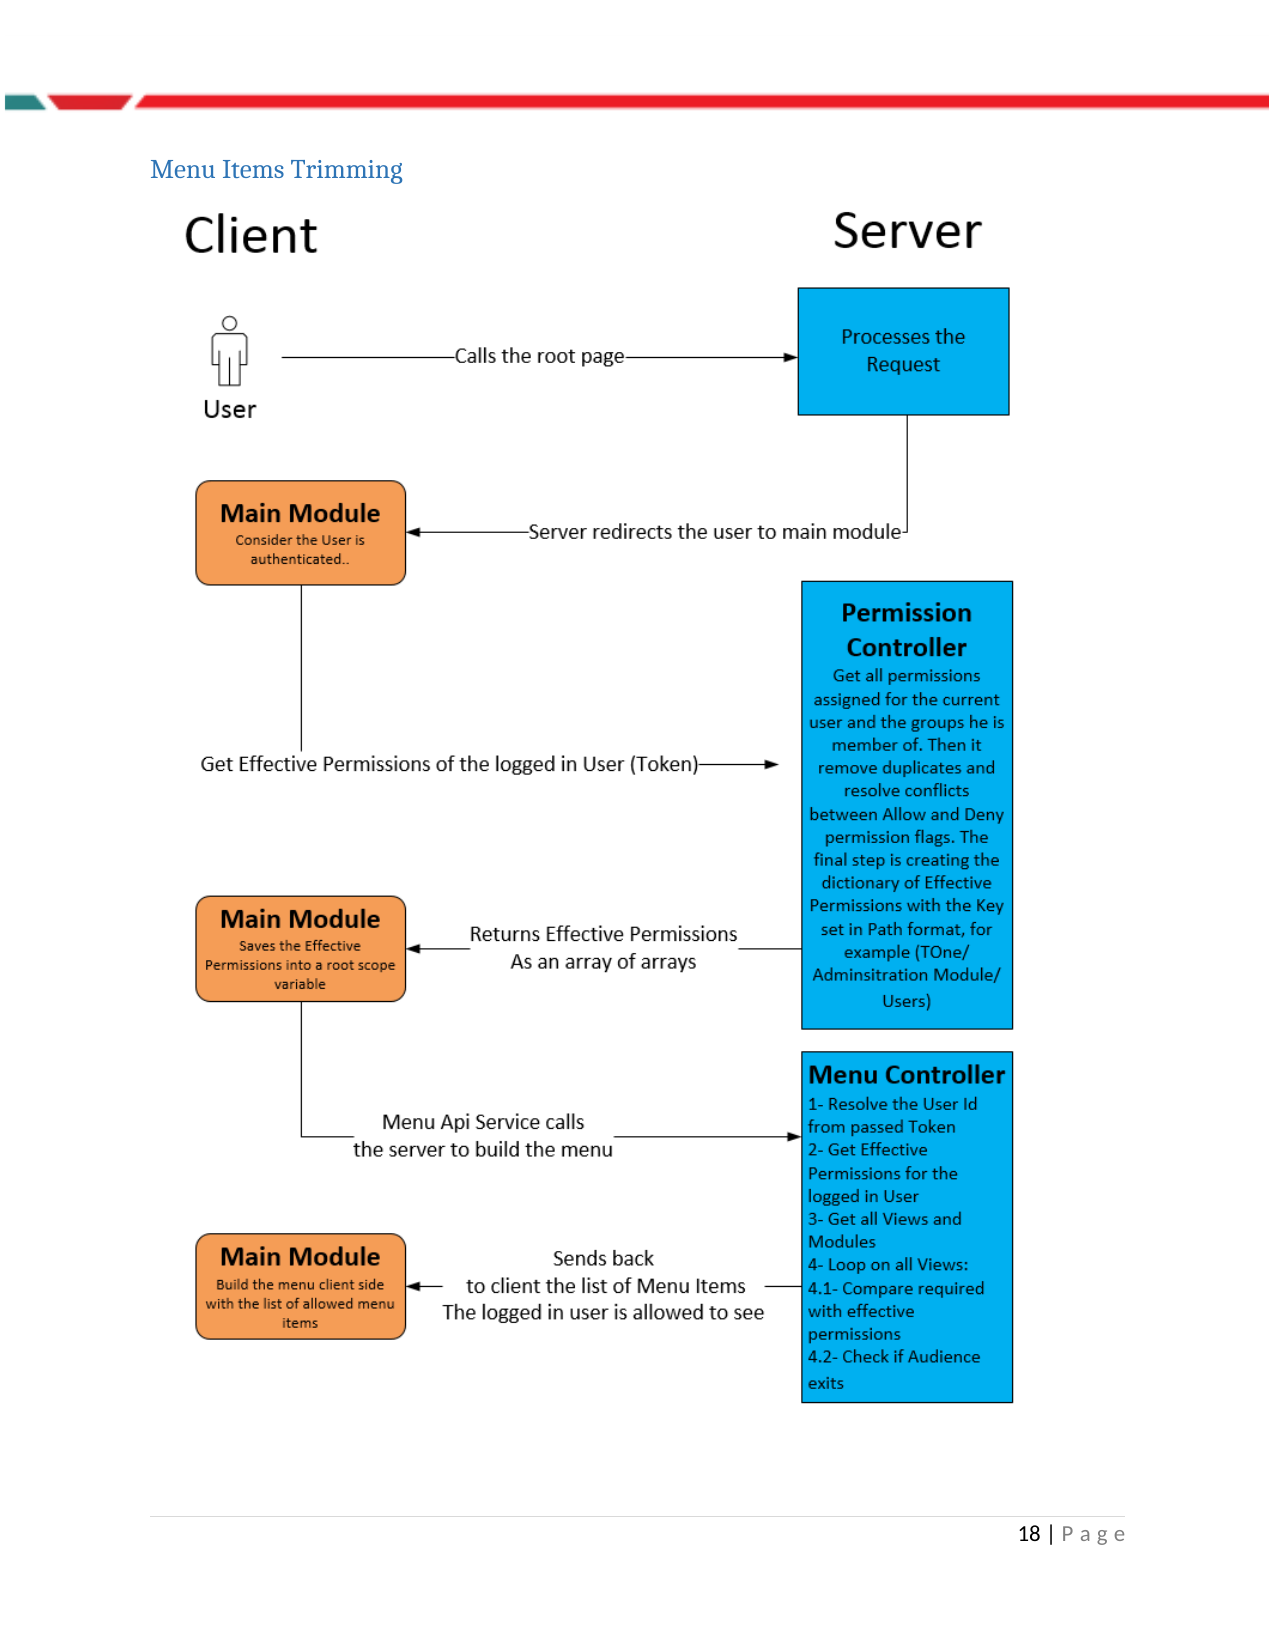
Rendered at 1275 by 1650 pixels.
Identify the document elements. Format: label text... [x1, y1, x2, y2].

picture [3, 35, 1269, 146]
subtitle Menu Items Trimming [150, 154, 1125, 185]
picture [150, 187, 1059, 1432]
